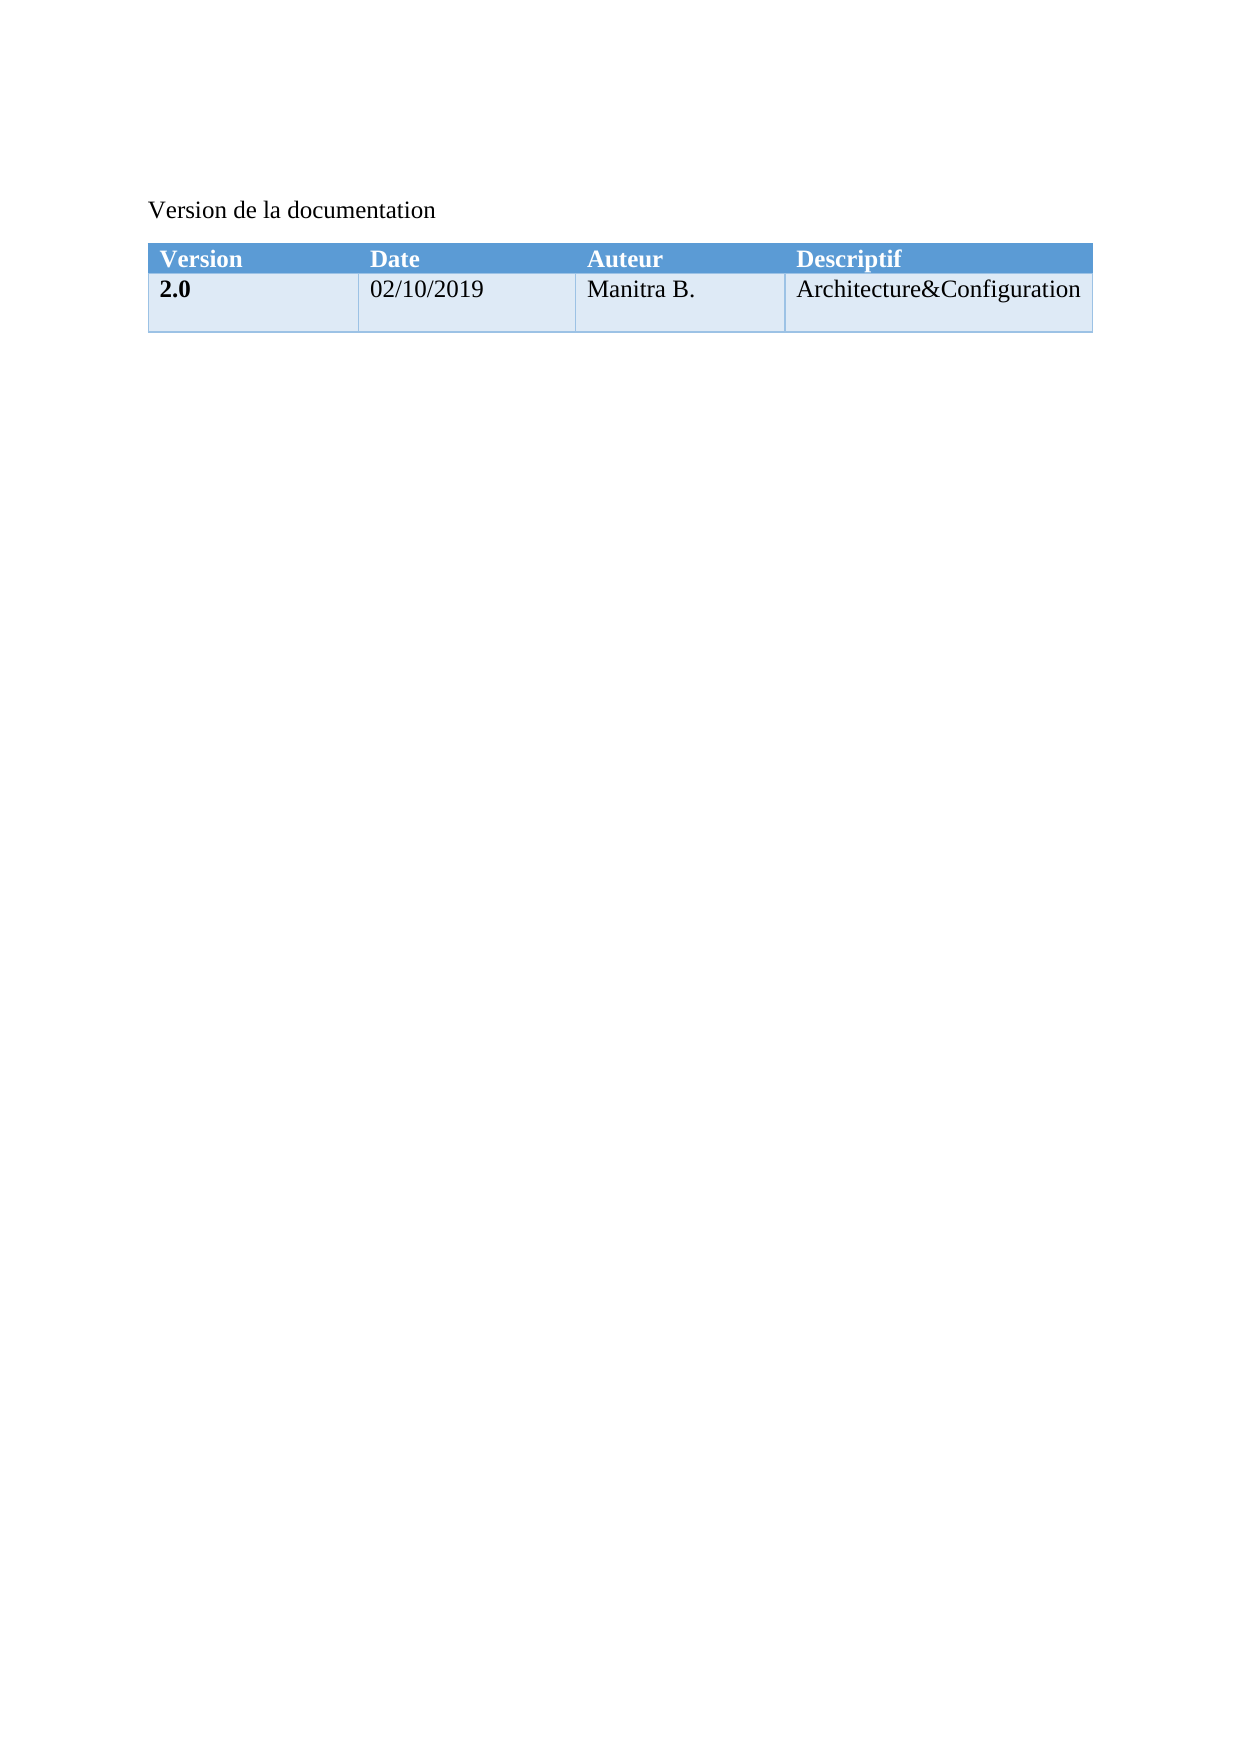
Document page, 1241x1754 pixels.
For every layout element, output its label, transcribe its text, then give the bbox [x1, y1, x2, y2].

table_header Descriptif [786, 244, 1092, 273]
table_cell Manitra B. [576, 274, 784, 331]
table_header Date [359, 244, 575, 273]
table_header Auteur [576, 244, 784, 273]
text Version de la documentation [148, 195, 1093, 224]
table_cell 02/10/2019 [359, 274, 575, 331]
table_cell 2.0 [149, 274, 358, 331]
table_header Version [149, 244, 358, 273]
table_cell Architecture&Configuration [786, 274, 1092, 331]
